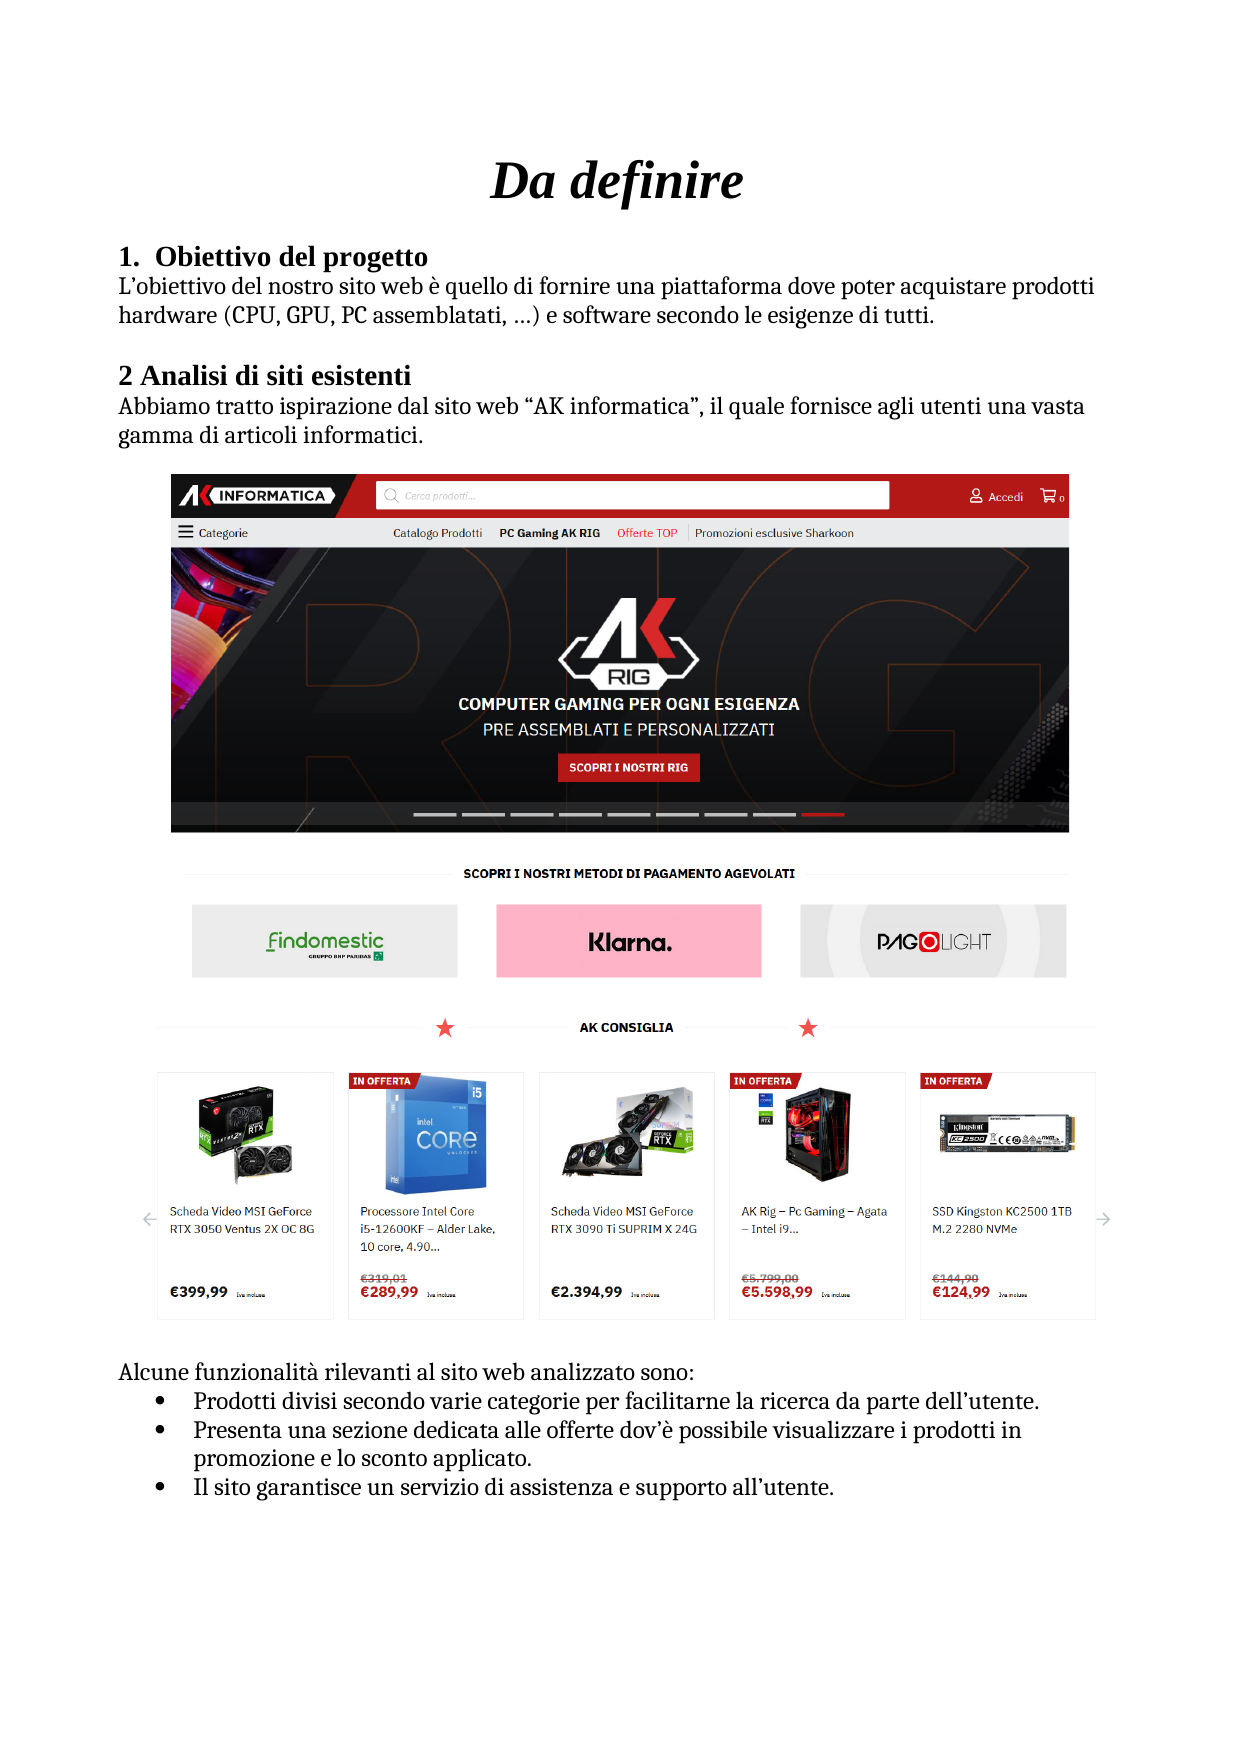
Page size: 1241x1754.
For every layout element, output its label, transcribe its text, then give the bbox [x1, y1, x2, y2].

list Il sito garantisce un servizio di assistenza e supporto all’utente. [156, 1473, 1122, 1502]
text Abbiamo tratto ispirazione dal sito web “AK informatica”, il quale fornisce agli utenti una vasta gamma di articoli informatici. [118, 392, 1122, 449]
list Presenta una sezione dedicata alle offerte dov’è possibile visualizzare i prodotti in promozione e lo sconto applicato. [156, 1416, 1122, 1473]
subtitle 2 Analisi di siti esistenti [118, 358, 1122, 392]
picture [118, 1003, 1122, 1330]
title Da definire [118, 148, 1122, 210]
subtitle 1. Obiettivo del progetto [118, 239, 1122, 272]
text L’obiettivo del nostro sito web è quello di fornire una piattaforma dove poter acquistare prodotti hardware (CPU, GPU, PC assemblatati, …) e software secondo le esigenze di tutti. [118, 272, 1122, 330]
picture [171, 474, 1070, 979]
list Prodotti divisi secondo varie categorie per facilitarne la ricerca da parte dell’utente. [156, 1387, 1122, 1416]
text Alcune funzionalità rilevanti al sito web analizzato sono: [118, 1358, 1122, 1387]
